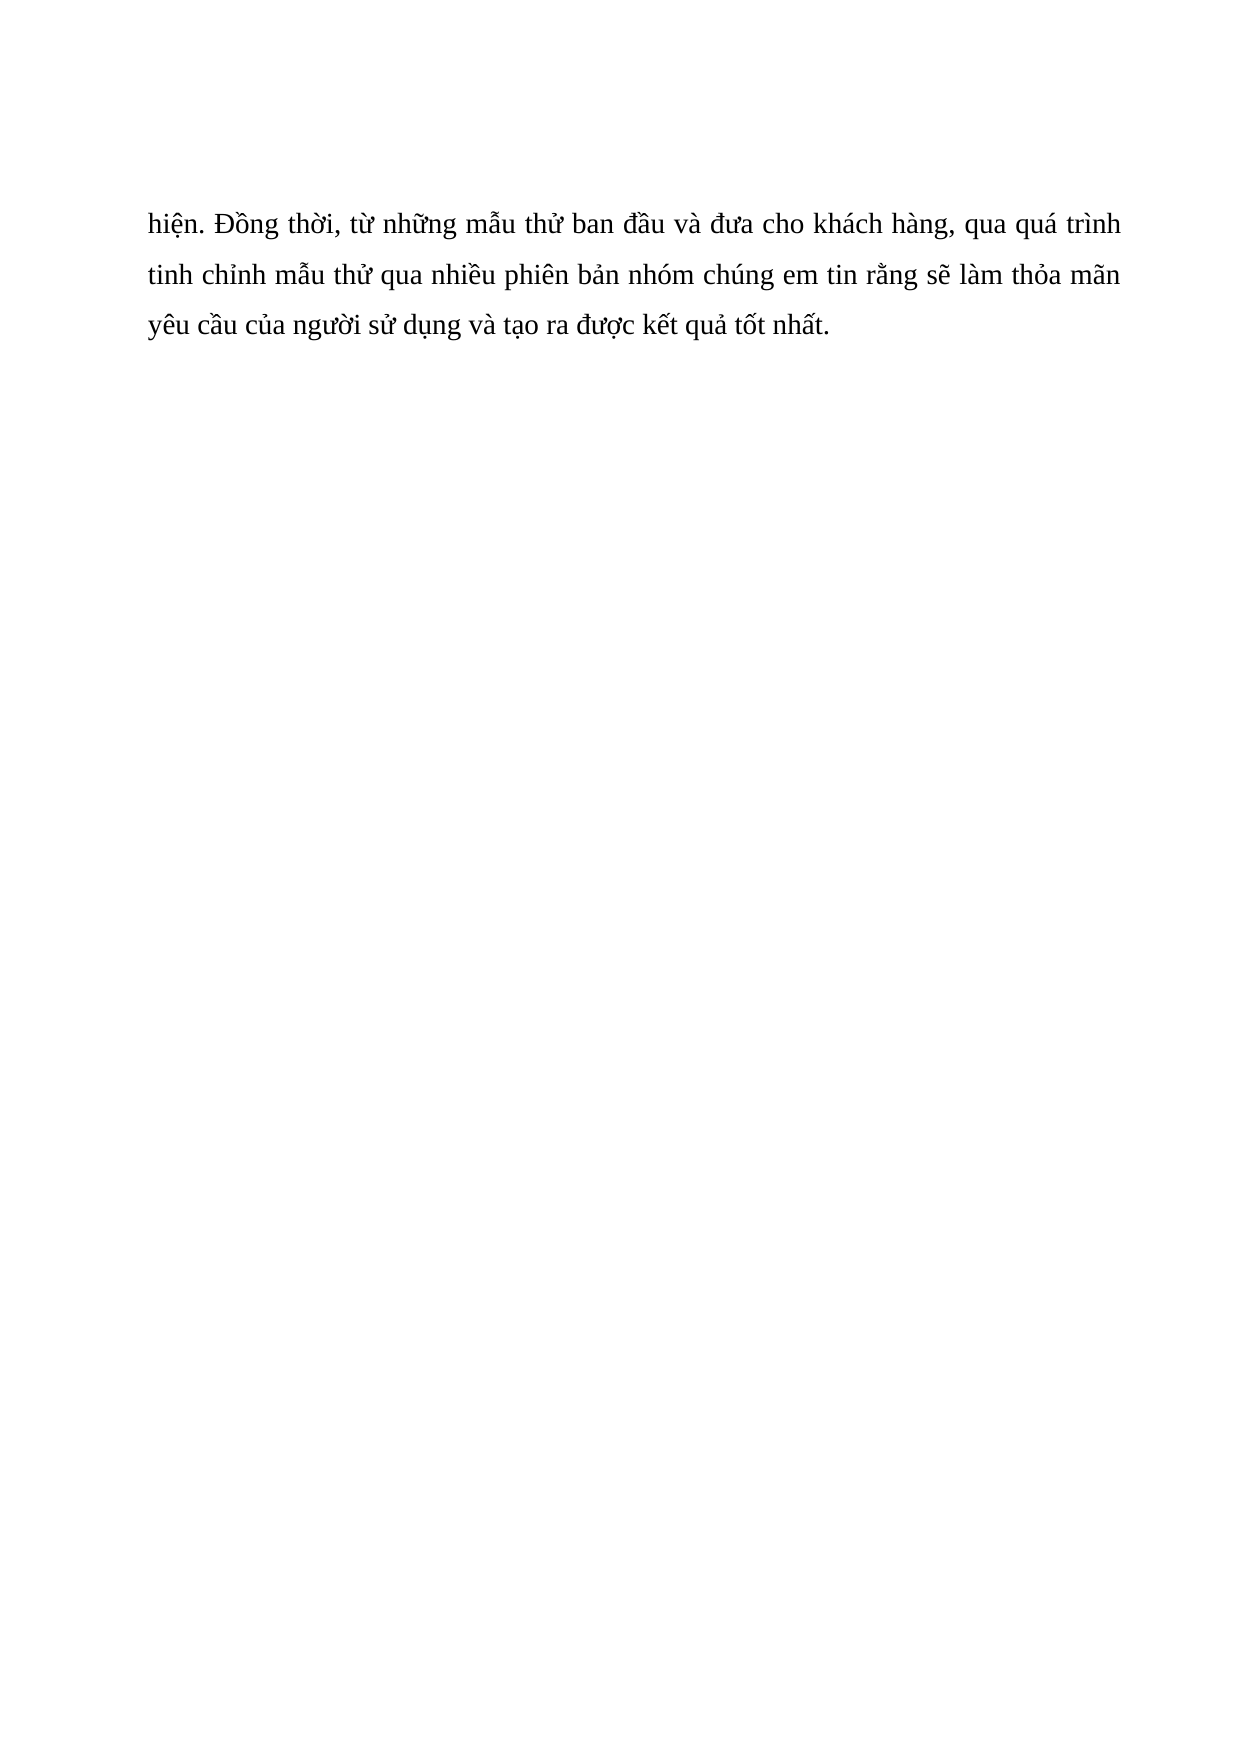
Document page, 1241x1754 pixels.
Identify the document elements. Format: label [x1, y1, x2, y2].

text [148, 207, 1122, 341]
